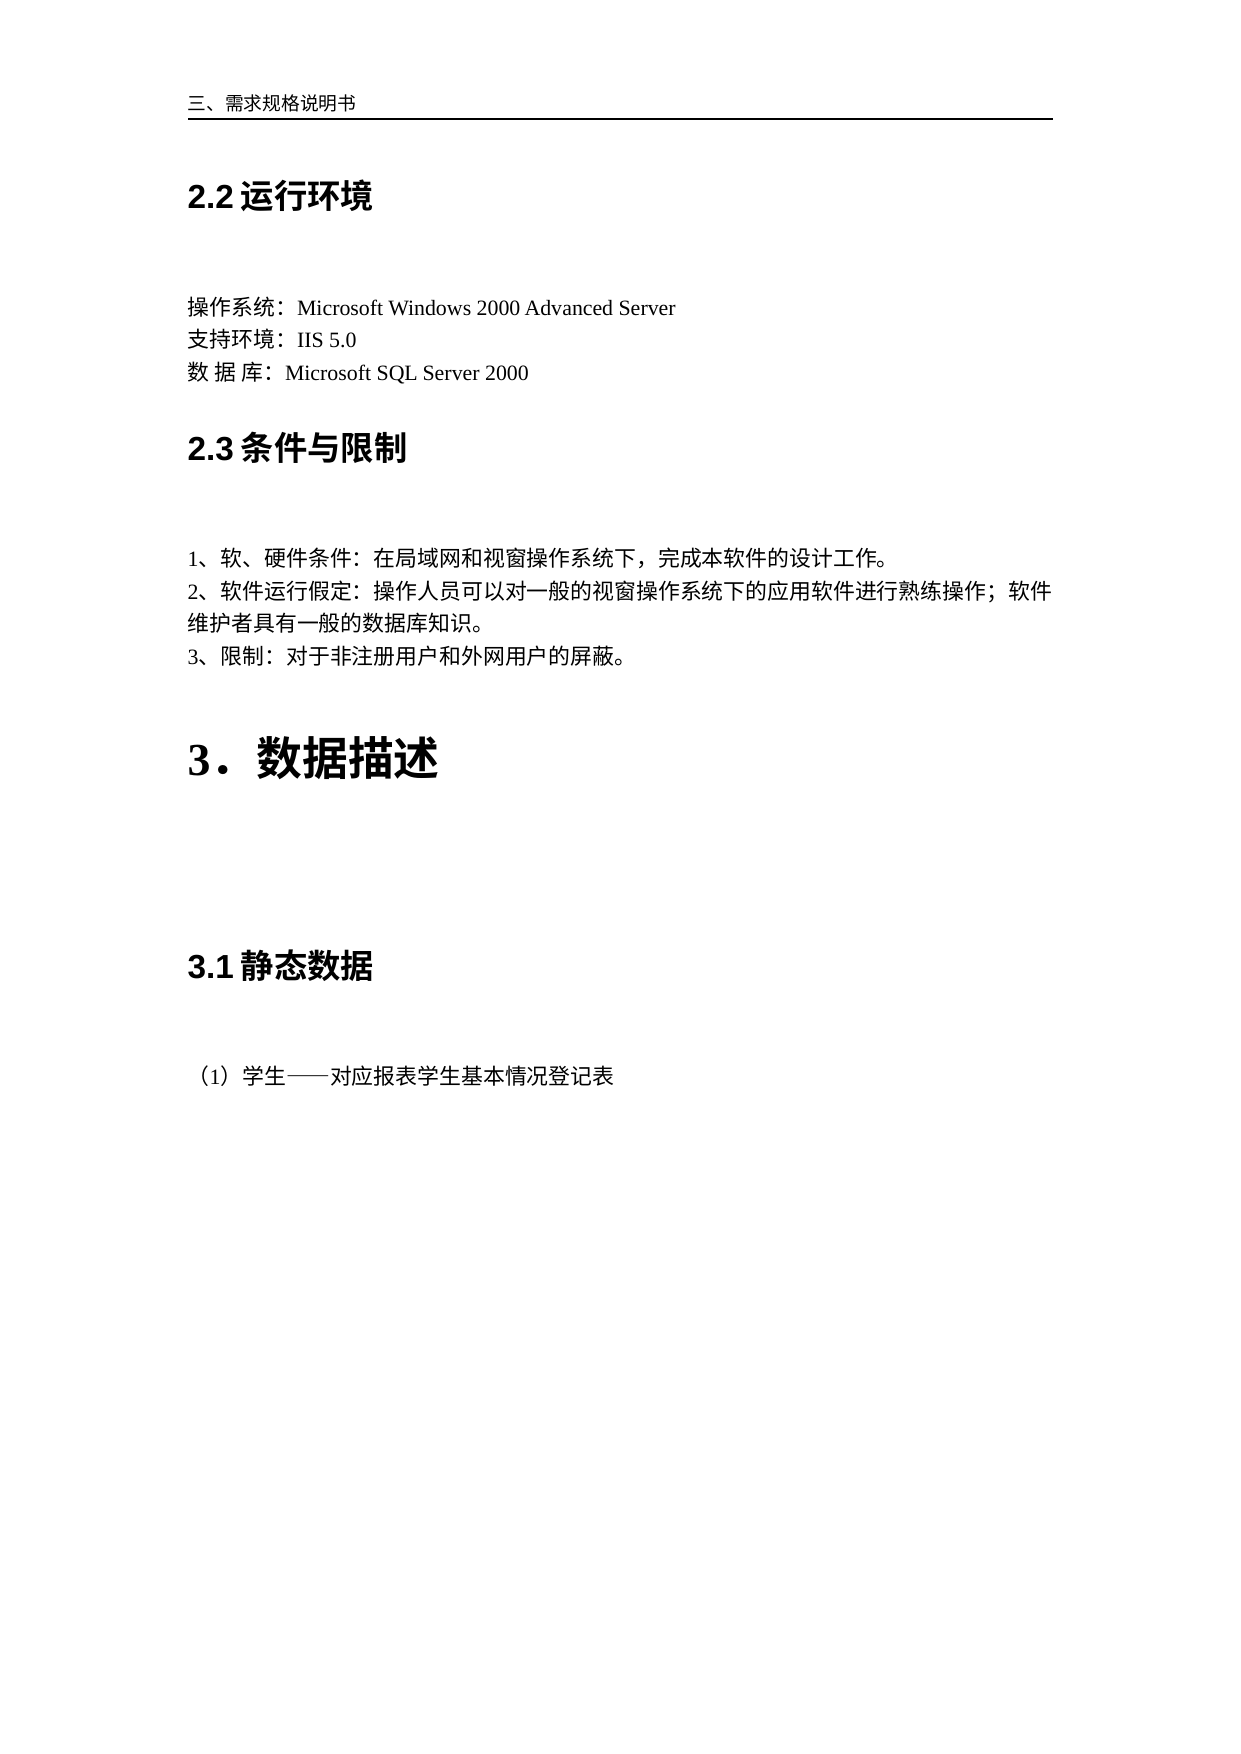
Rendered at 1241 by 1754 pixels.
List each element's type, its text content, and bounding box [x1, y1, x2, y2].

subtitle 3.1静态数据 [187, 932, 1053, 997]
subtitle 2.2运行环境 [187, 162, 1053, 227]
text （1）学生——对应报表学生基本情况登记表 [187, 1059, 1053, 1091]
text 操作系统：Microsoft Windows 2000 Advanced Server [187, 289, 1053, 322]
text 数 据 库：Microsoft SQL Server 2000 [187, 354, 1053, 387]
text 3、限制：对于非注册用户和外网用户的屏蔽。 [187, 638, 1053, 671]
text 1、软、硬件条件：在局域网和视窗操作系统下，完成本软件的设计工作。 [187, 541, 1053, 573]
subtitle 3．数据描述 [187, 706, 1053, 804]
subtitle 2.3条件与限制 [187, 414, 1053, 479]
text 2、软件运行假定：操作人员可以对一般的视窗操作系统下的应用软件进行熟练操作；软件维护者具有一般的数据库知识。 [187, 573, 1053, 638]
text 支持环境：IIS 5.0 [187, 322, 1053, 354]
